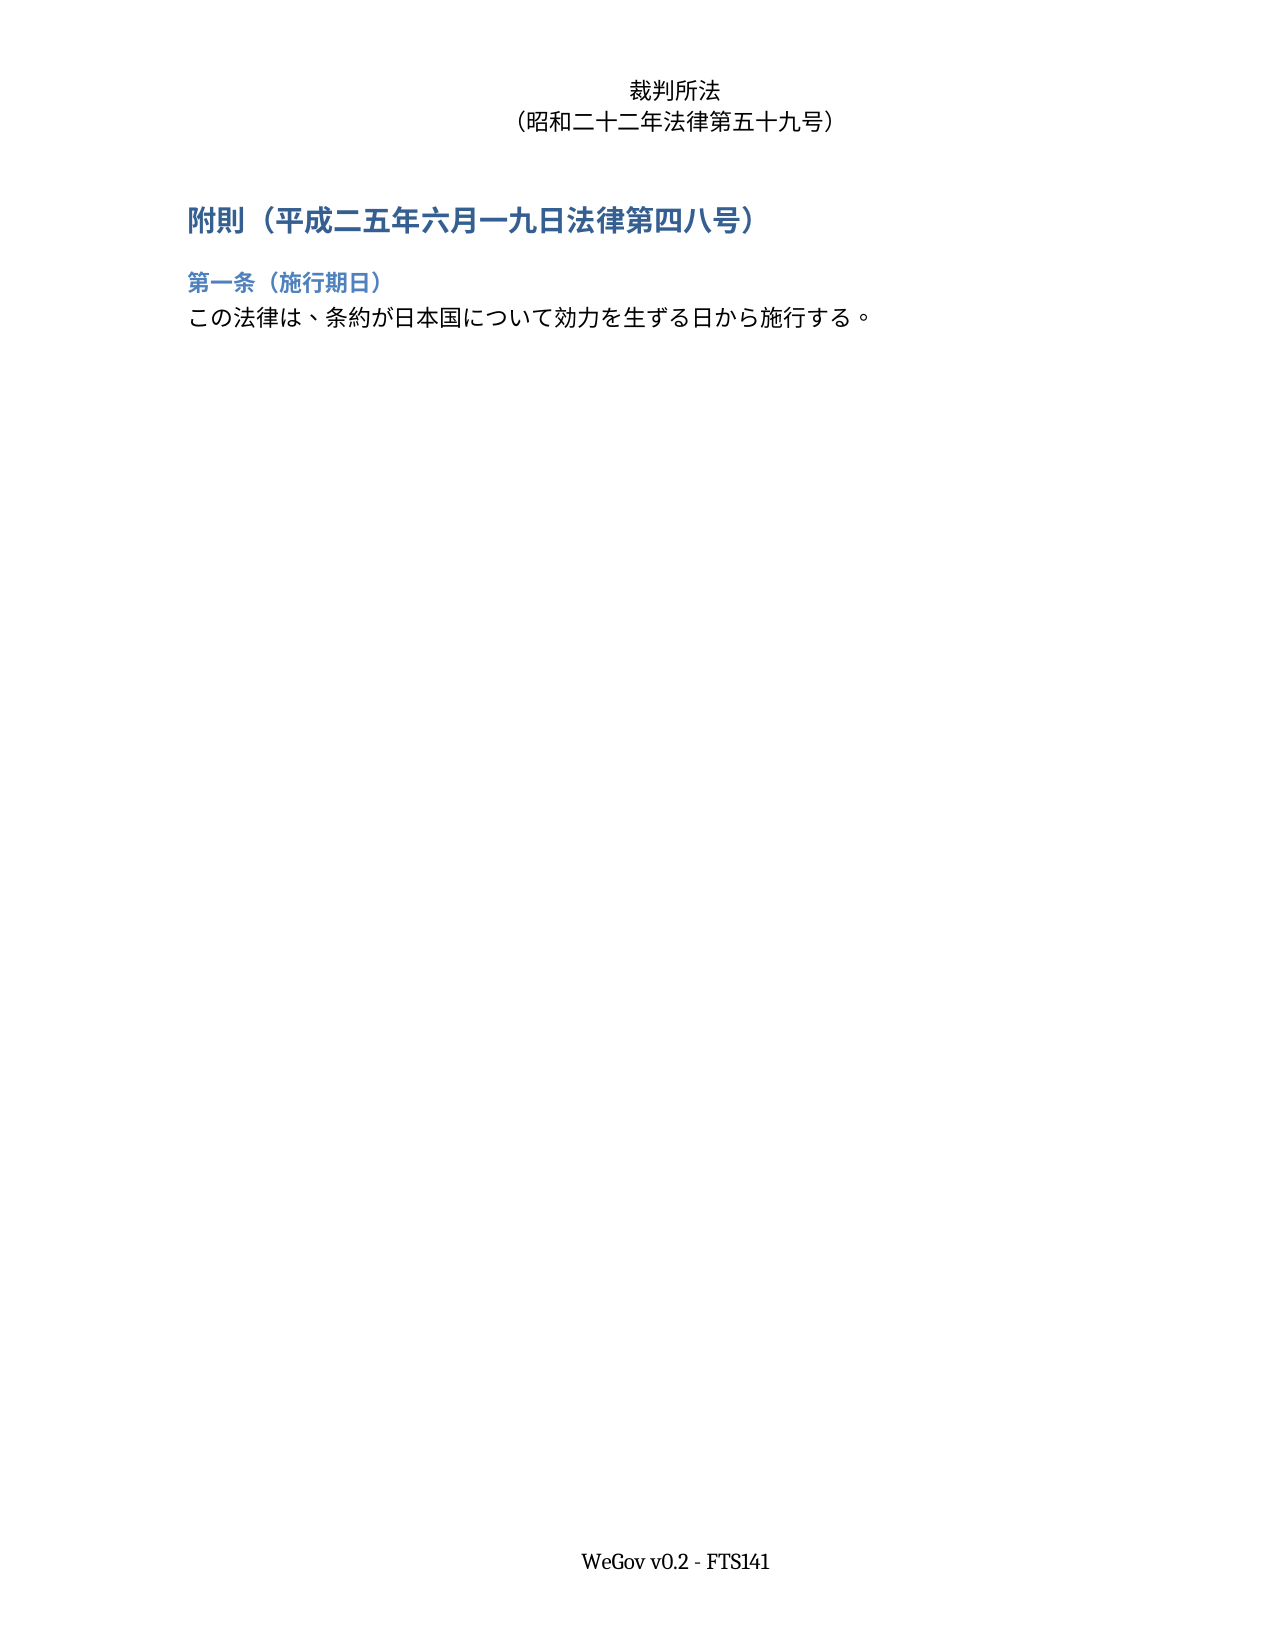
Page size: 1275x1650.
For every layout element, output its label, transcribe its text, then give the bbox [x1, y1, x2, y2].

subtitle 附則（平成二五年六月一九日法律第四八号） [187, 200, 1087, 240]
subtitle 第一条（施行期日） [187, 266, 1087, 298]
text この法律は、条約が日本国について効力を生ずる日から施行する。 [187, 302, 1087, 334]
